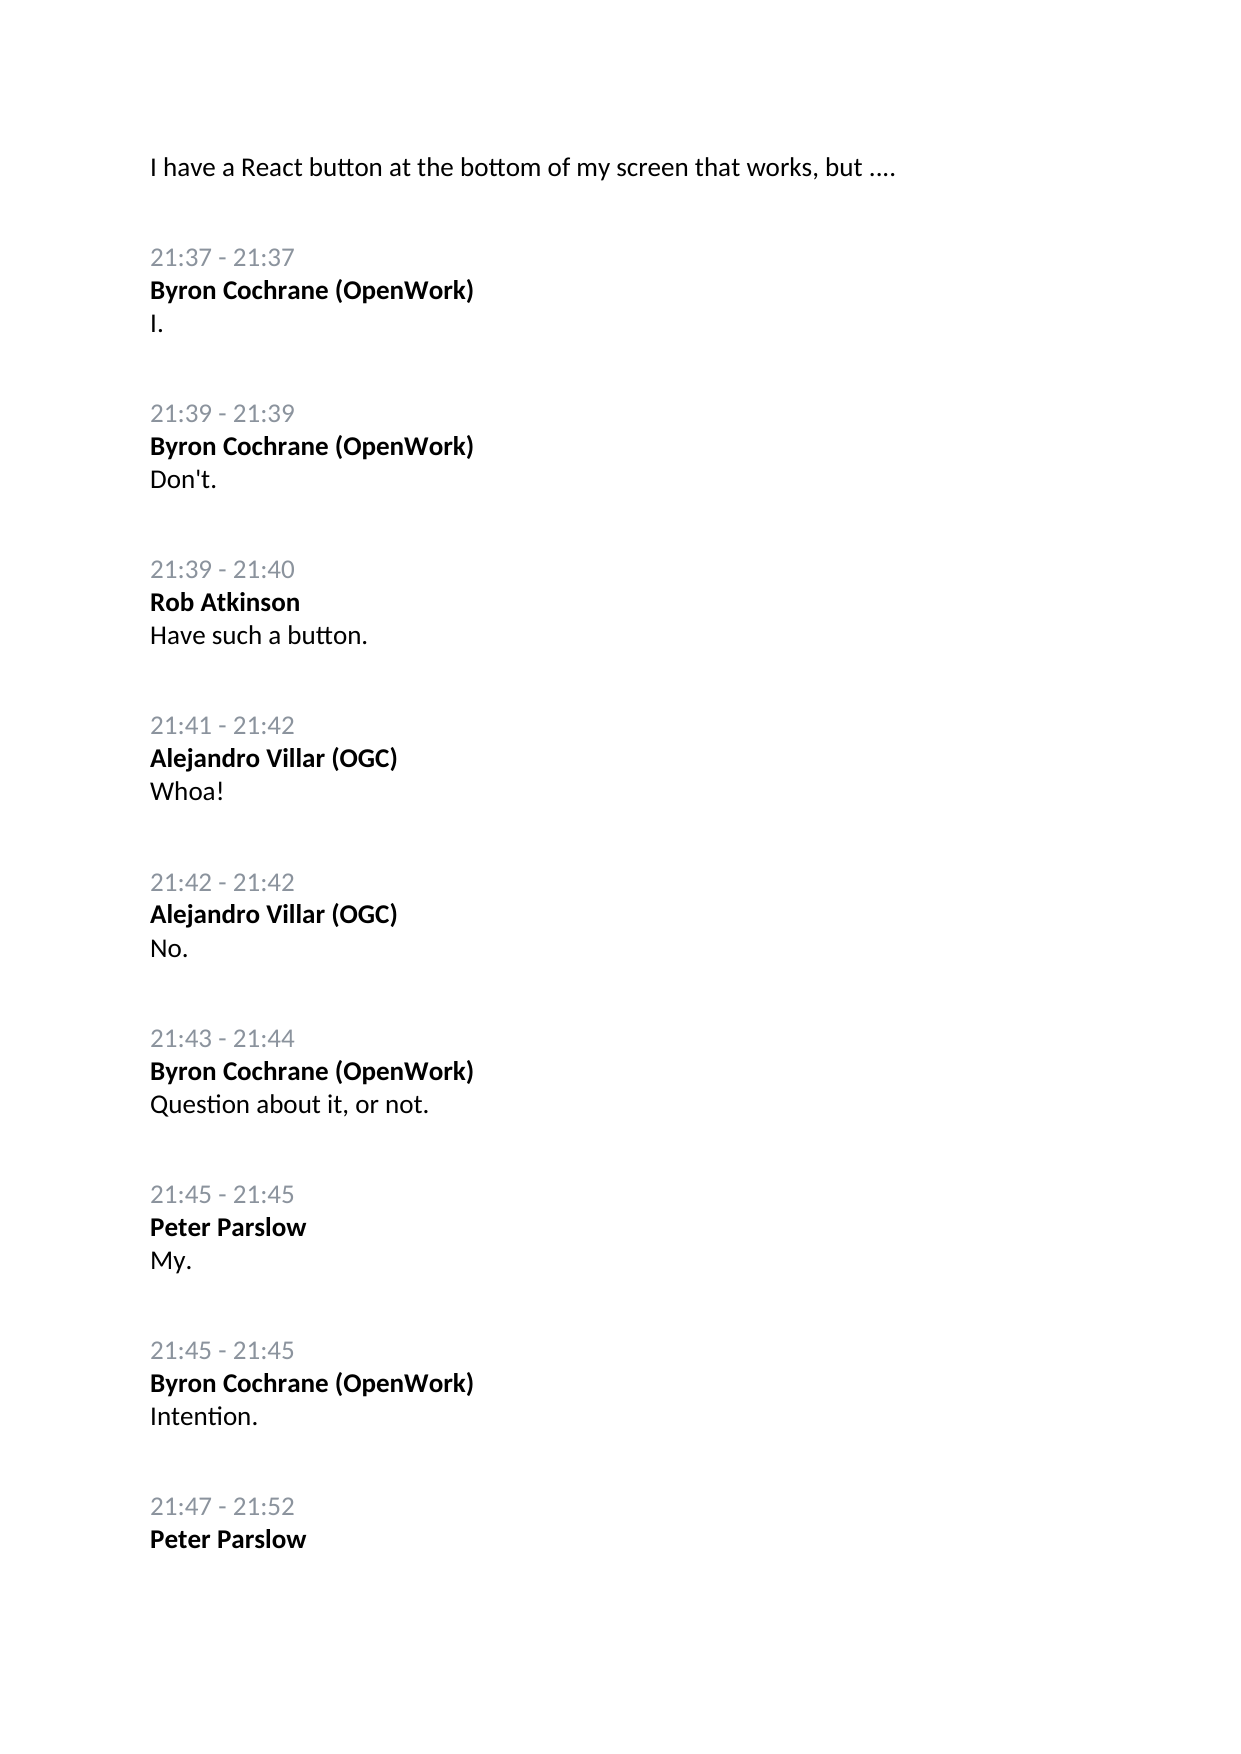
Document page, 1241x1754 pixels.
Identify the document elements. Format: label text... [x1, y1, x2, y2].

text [150, 1456, 1090, 1555]
text 21:43 - 21:44 Byron Cochrane (OpenWork) Question about it, or not. [150, 988, 1090, 1144]
text 21:41 - 21:42 Alejandro Villar (OGC) Whoa! [150, 676, 1090, 832]
text 21:42 - 21:42 Alejandro Villar (OGC) No. [150, 832, 1090, 988]
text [150, 150, 1090, 207]
text 21:37 - 21:37 Byron Cochrane (OpenWork) I. [150, 207, 1090, 363]
text 21:45 - 21:45 Byron Cochrane (OpenWork) Intention. [150, 1300, 1090, 1456]
text 21:45 - 21:45 Peter Parslow My. [150, 1144, 1090, 1300]
text 21:39 - 21:39 Byron Cochrane (OpenWork) Don't. [150, 363, 1090, 519]
text 21:39 - 21:40 Rob Atkinson Have such a button. [150, 519, 1090, 676]
